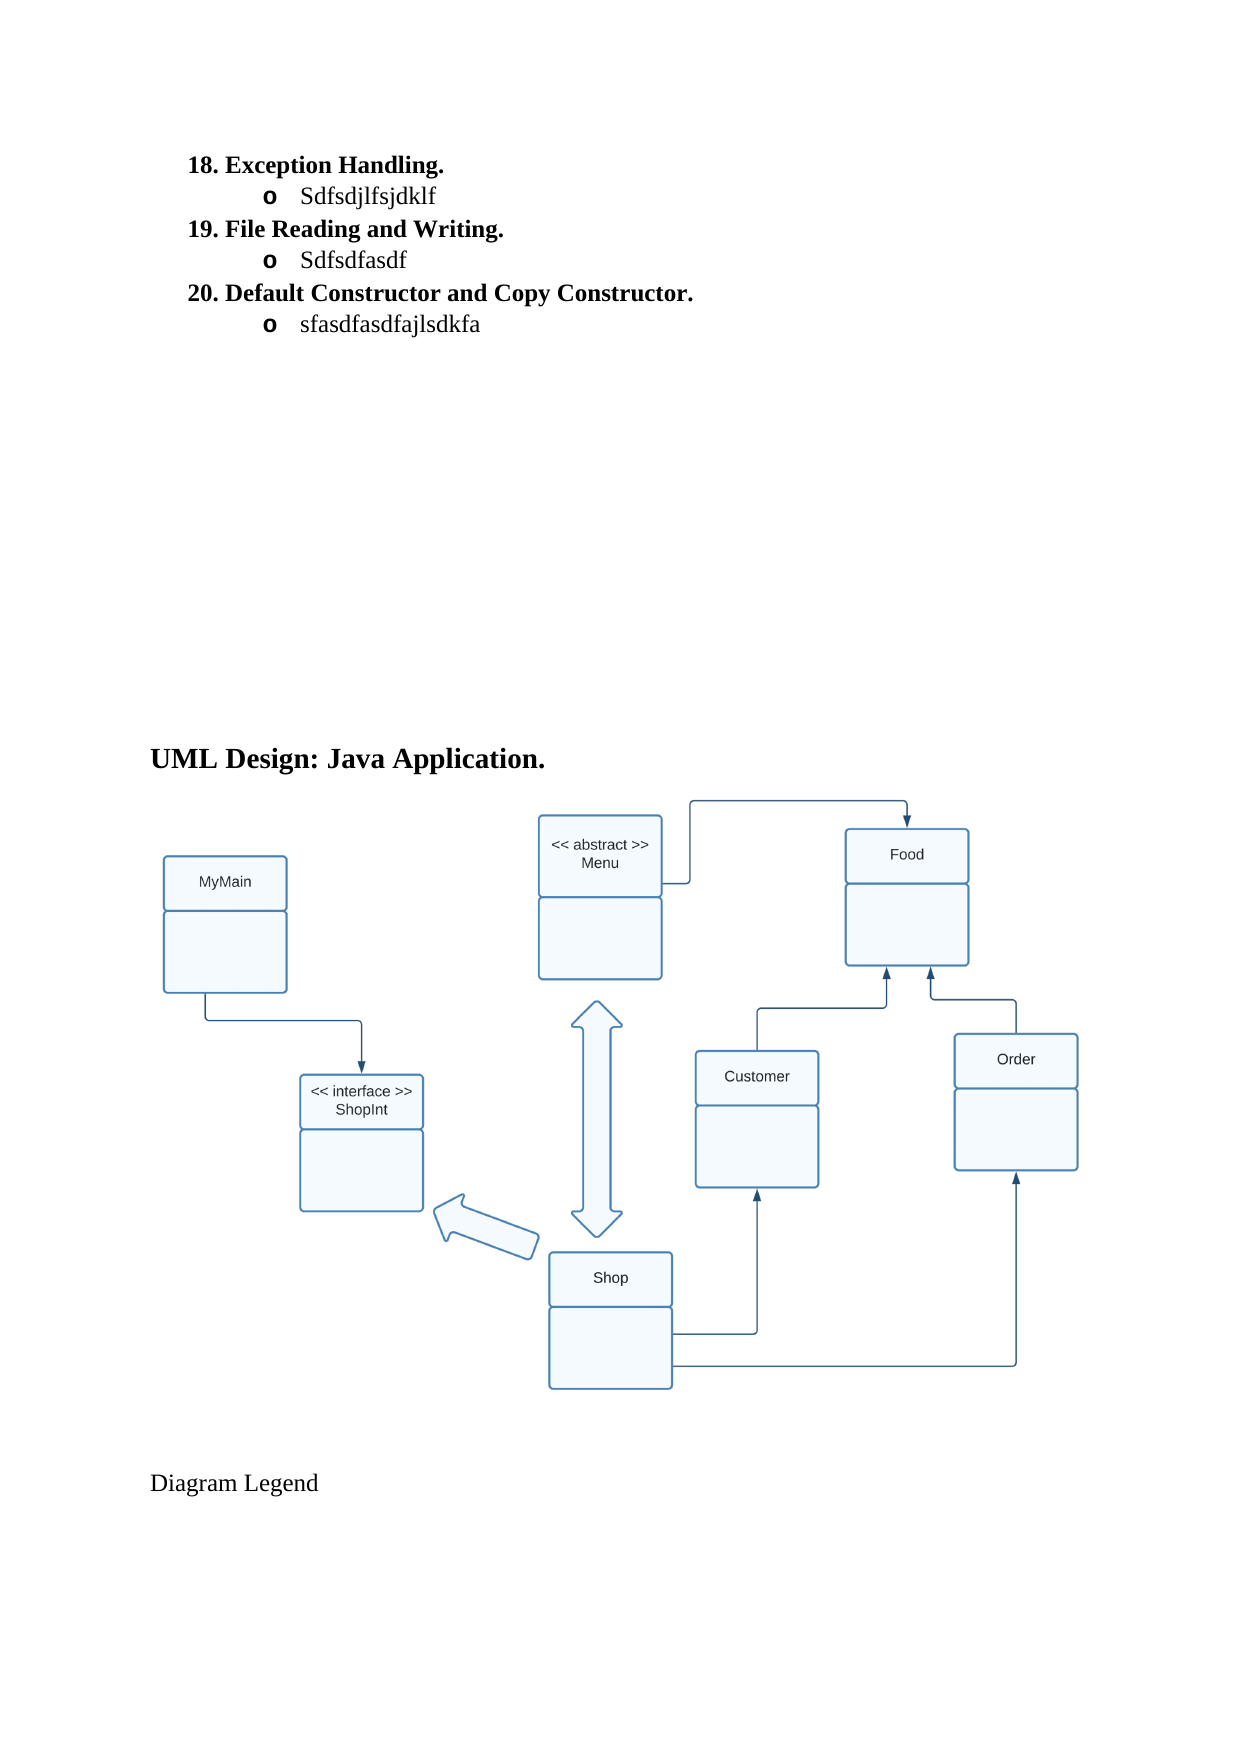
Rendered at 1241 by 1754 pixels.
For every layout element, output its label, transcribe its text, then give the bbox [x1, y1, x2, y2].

text Diagram Legend [150, 1468, 1090, 1497]
list Default Constructor and Copy Constructor. [187, 278, 1090, 307]
list Sdfsdfasdf [262, 245, 1090, 276]
text UML Design: Java Application. [150, 741, 1090, 775]
picture [150, 793, 1091, 1402]
list File Reading and Writing. [187, 214, 1090, 243]
list Exception Handling. [187, 150, 1090, 179]
list sfasdfasdfajlsdkfa [262, 309, 1090, 340]
list Sdfsdjlfsjdklf [262, 181, 1090, 212]
